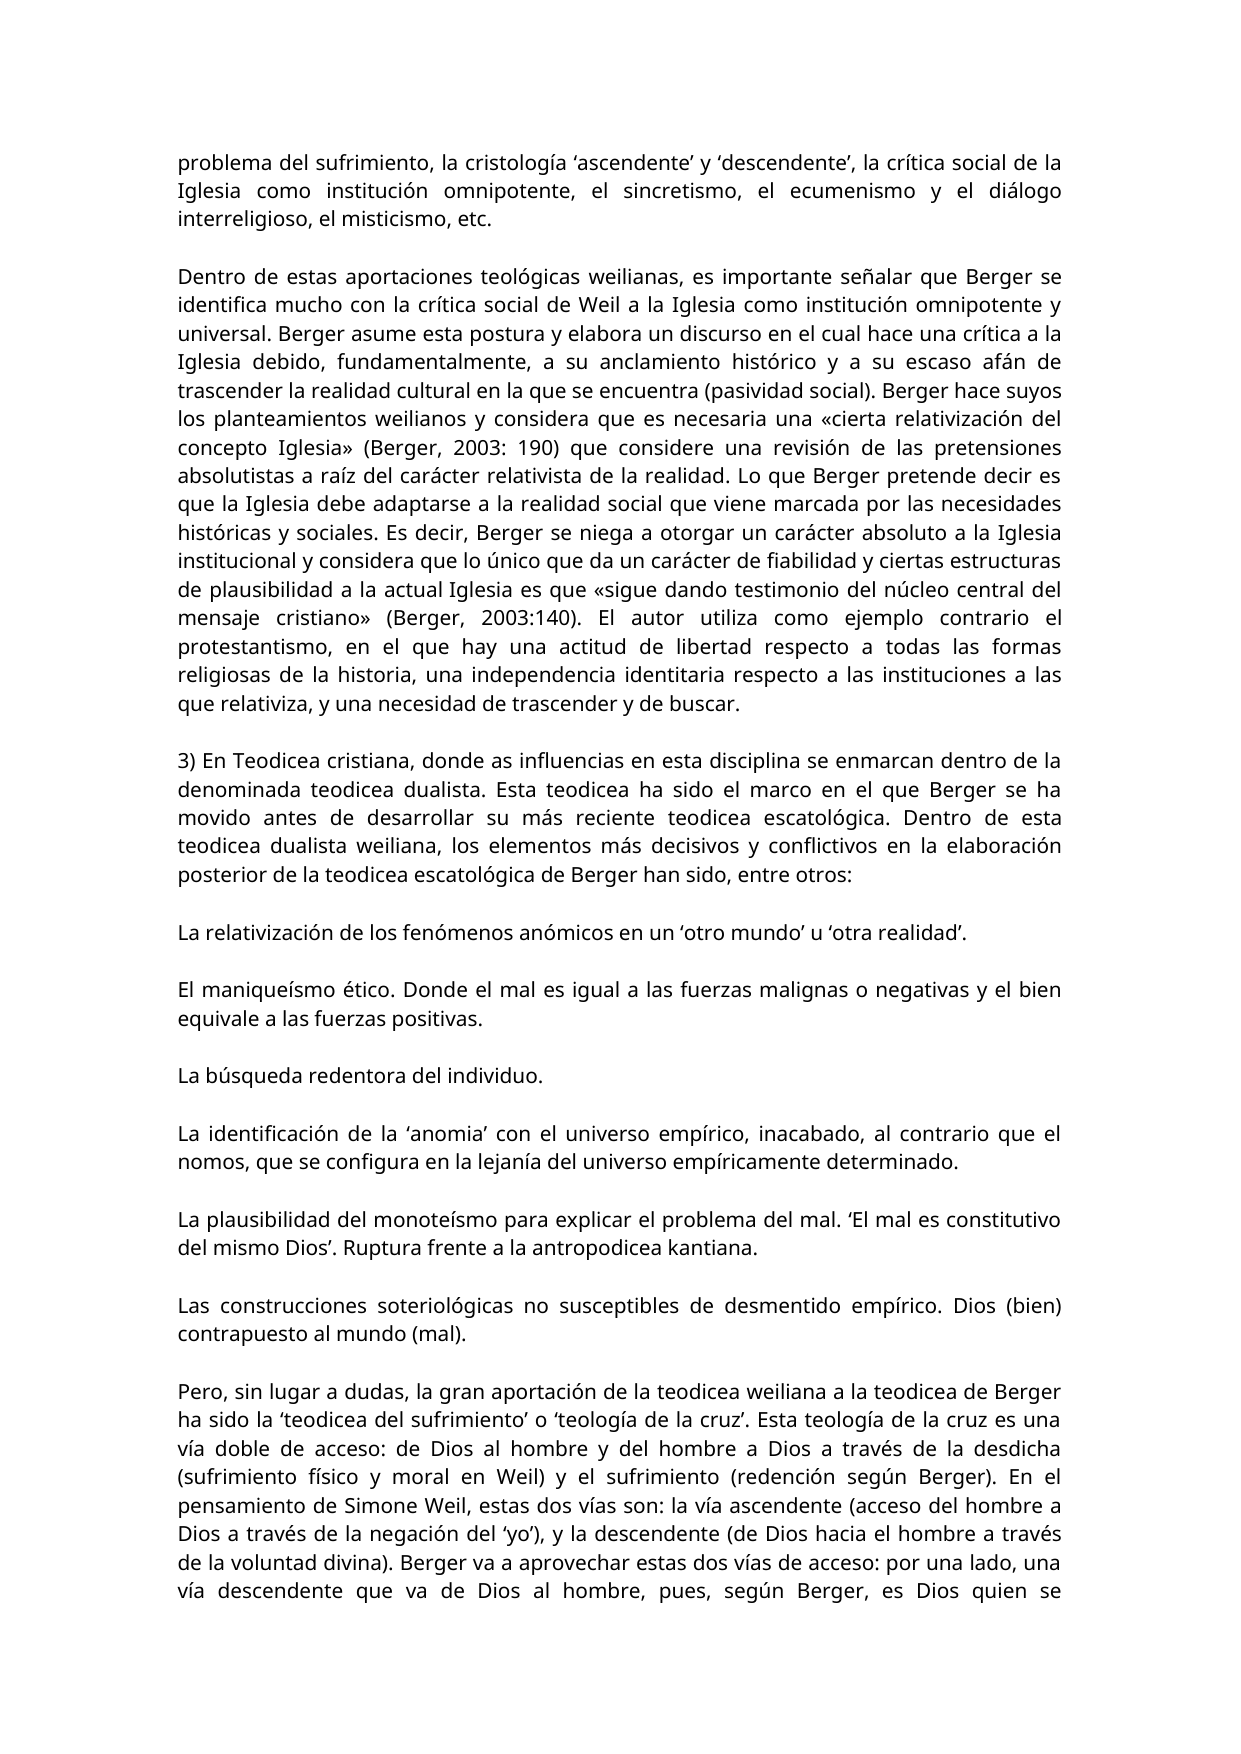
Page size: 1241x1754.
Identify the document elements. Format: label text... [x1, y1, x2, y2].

text La plausibilidad del monoteísmo para explicar el problema del mal. ‘El mal es constitutivo del mismo Dios’. Ruptura frente a la antropodicea kantiana. [177, 1205, 1063, 1262]
text 3) En Teodicea cristiana, donde as influencias en esta disciplina se enmarcan dentro de la denominada teodicea dualista. Esta teodicea ha sido el marco en el que Berger se ha movido antes de desarrollar su más reciente teodicea escatológica. Dentro de esta teodicea dualista weiliana, los elementos más decisivos y conflictivos en la elaboración posterior de la teodicea escatológica de Berger han sido, entre otros: [177, 746, 1063, 888]
text Las construcciones soteriológicas no susceptibles de desmentido empírico. Dios (bien) contrapuesto al mundo (mal). [177, 1291, 1063, 1348]
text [177, 1377, 1063, 1604]
text El maniqueísmo ético. Donde el mal es igual a las fuerzas malignas o negativas y el bien equivale a las fuerzas positivas. [177, 975, 1063, 1032]
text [177, 148, 1063, 233]
text La relativización de los fenómenos anómicos en un ‘otro mundo’ u ‘otra realidad’. [177, 918, 1063, 946]
text La búsqueda redentora del individuo. [177, 1061, 1063, 1090]
text La identificación de la ‘anomia’ con el universo empírico, inacabado, al contrario que el nomos, que se configura en la lejanía del universo empíricamente determinado. [177, 1119, 1063, 1176]
text Dentro de estas aportaciones teológicas weilianas, es importante señalar que Berger se identifica mucho con la crítica social de Weil a la Iglesia como institución omnipotente y universal. Berger asume esta postura y elabora un discurso en el cual hace una crítica a la Iglesia debido, fundamentalmente, a su anclamiento histórico y a su escaso afán de trascender la realidad cultural en la que se encuentra (pasividad social). Berger hace suyos los planteamientos weilianos y considera que es necesaria una «cierta relativización del concepto Iglesia» (Berger, 2003: 190) que considere una revisión de las pretensiones absolutistas a raíz del carácter relativista de la realidad. Lo que Berger pretende decir es que la Iglesia debe adaptarse a la realidad social que viene marcada por las necesidades históricas y sociales. Es decir, Berger se niega a otorgar un carácter absoluto a la Iglesia institucional y considera que lo único que da un carácter de fiabilidad y ciertas estructuras de plausibilidad a la actual Iglesia es que «sigue dando testimonio del núcleo central del mensaje cristiano» (Berger, 2003:140). El autor utiliza como ejemplo contrario el protestantismo, en el que hay una actitud de libertad respecto a todas las formas religiosas de la historia, una independencia identitaria respecto a las instituciones a las que relativiza, y una necesidad de trascender y de buscar. [177, 262, 1063, 717]
